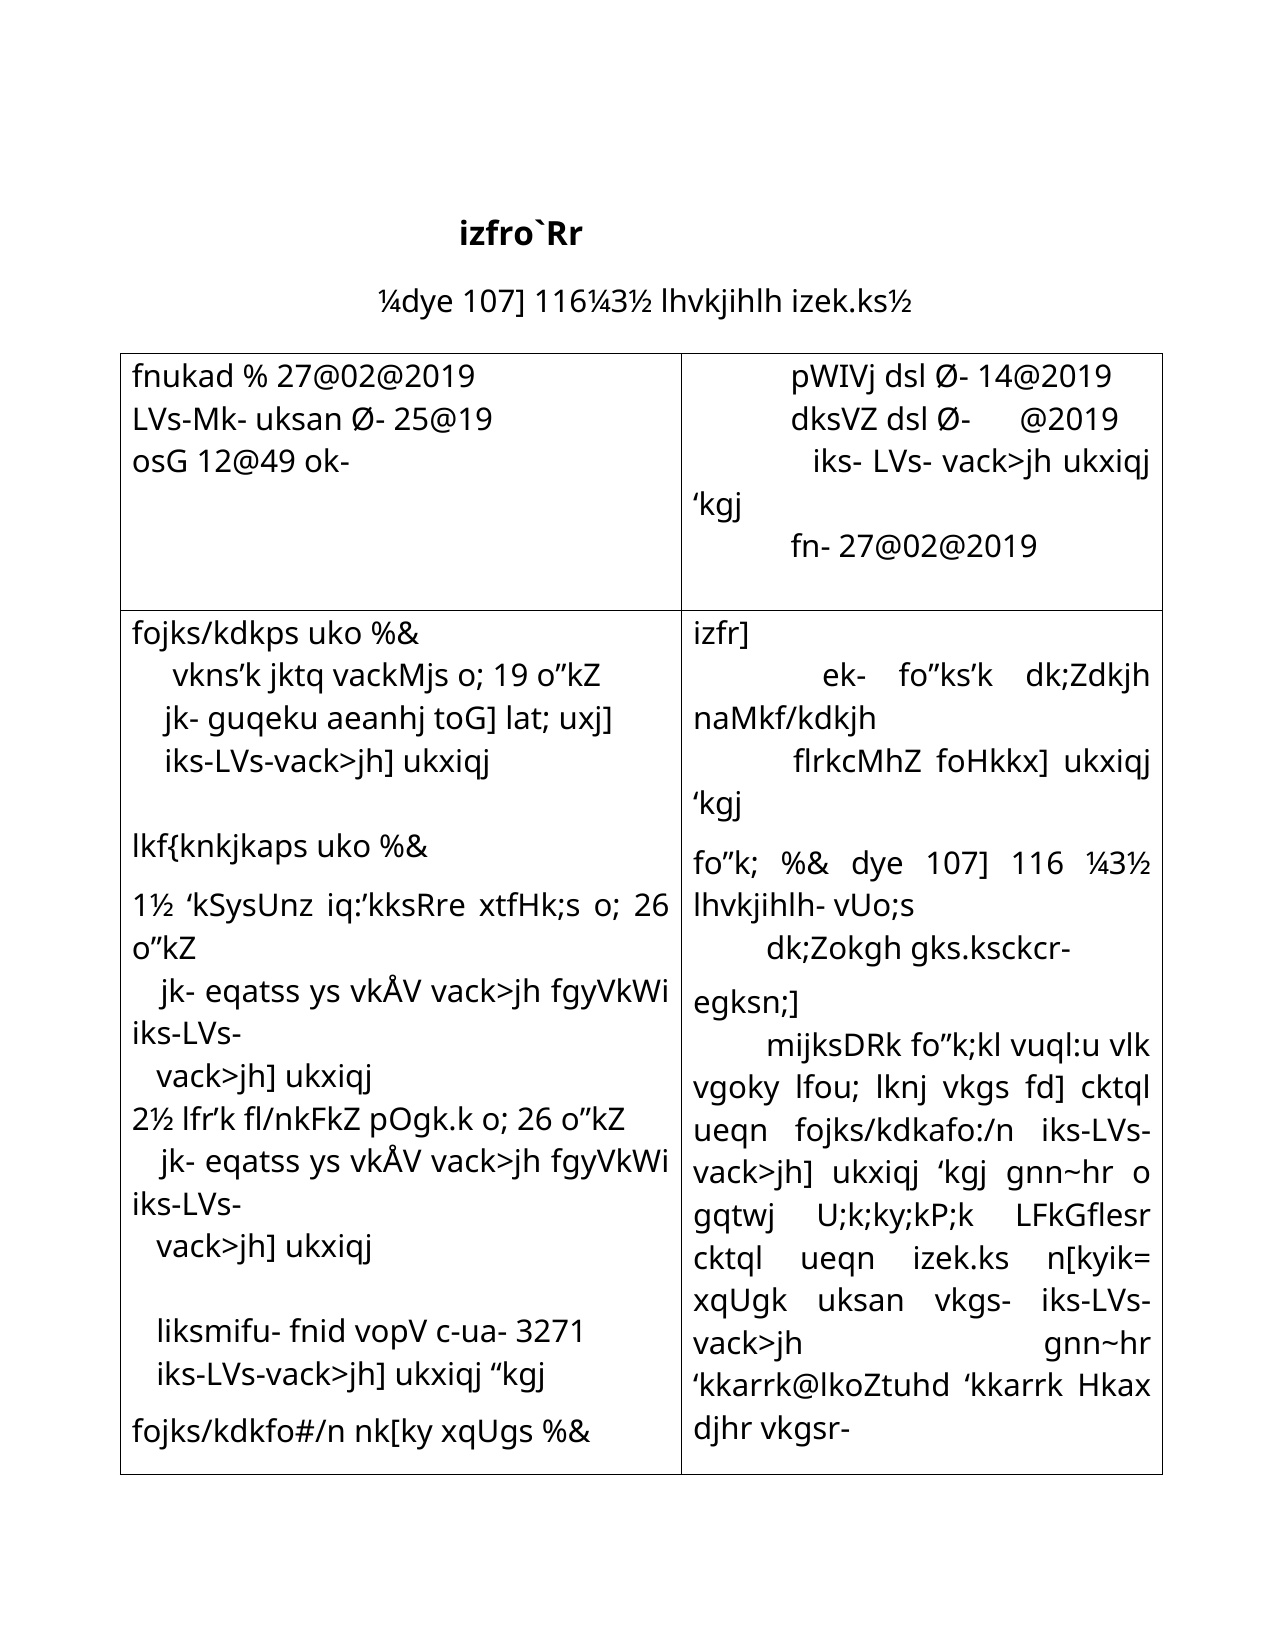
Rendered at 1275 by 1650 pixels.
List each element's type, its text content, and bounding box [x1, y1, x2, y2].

text ¼dye 107] 116¼3½ lhvkjihlh izek.ks½ [150, 279, 1125, 322]
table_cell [121, 611, 681, 1474]
table_header fnukad % 27@02@2019 LVs-Mk- uksan Ø- 25@19 osG 12@49 ok- [121, 354, 681, 610]
table_header pWIVj dsl Ø- 14@2019 dksVZ dsl Ø- @2019 iks- LVs- vack>jh ukxiqj ‘kgj fn- 27@02@2019 [682, 354, 1162, 610]
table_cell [682, 611, 1162, 1474]
text izfro`Rr [150, 210, 1125, 256]
